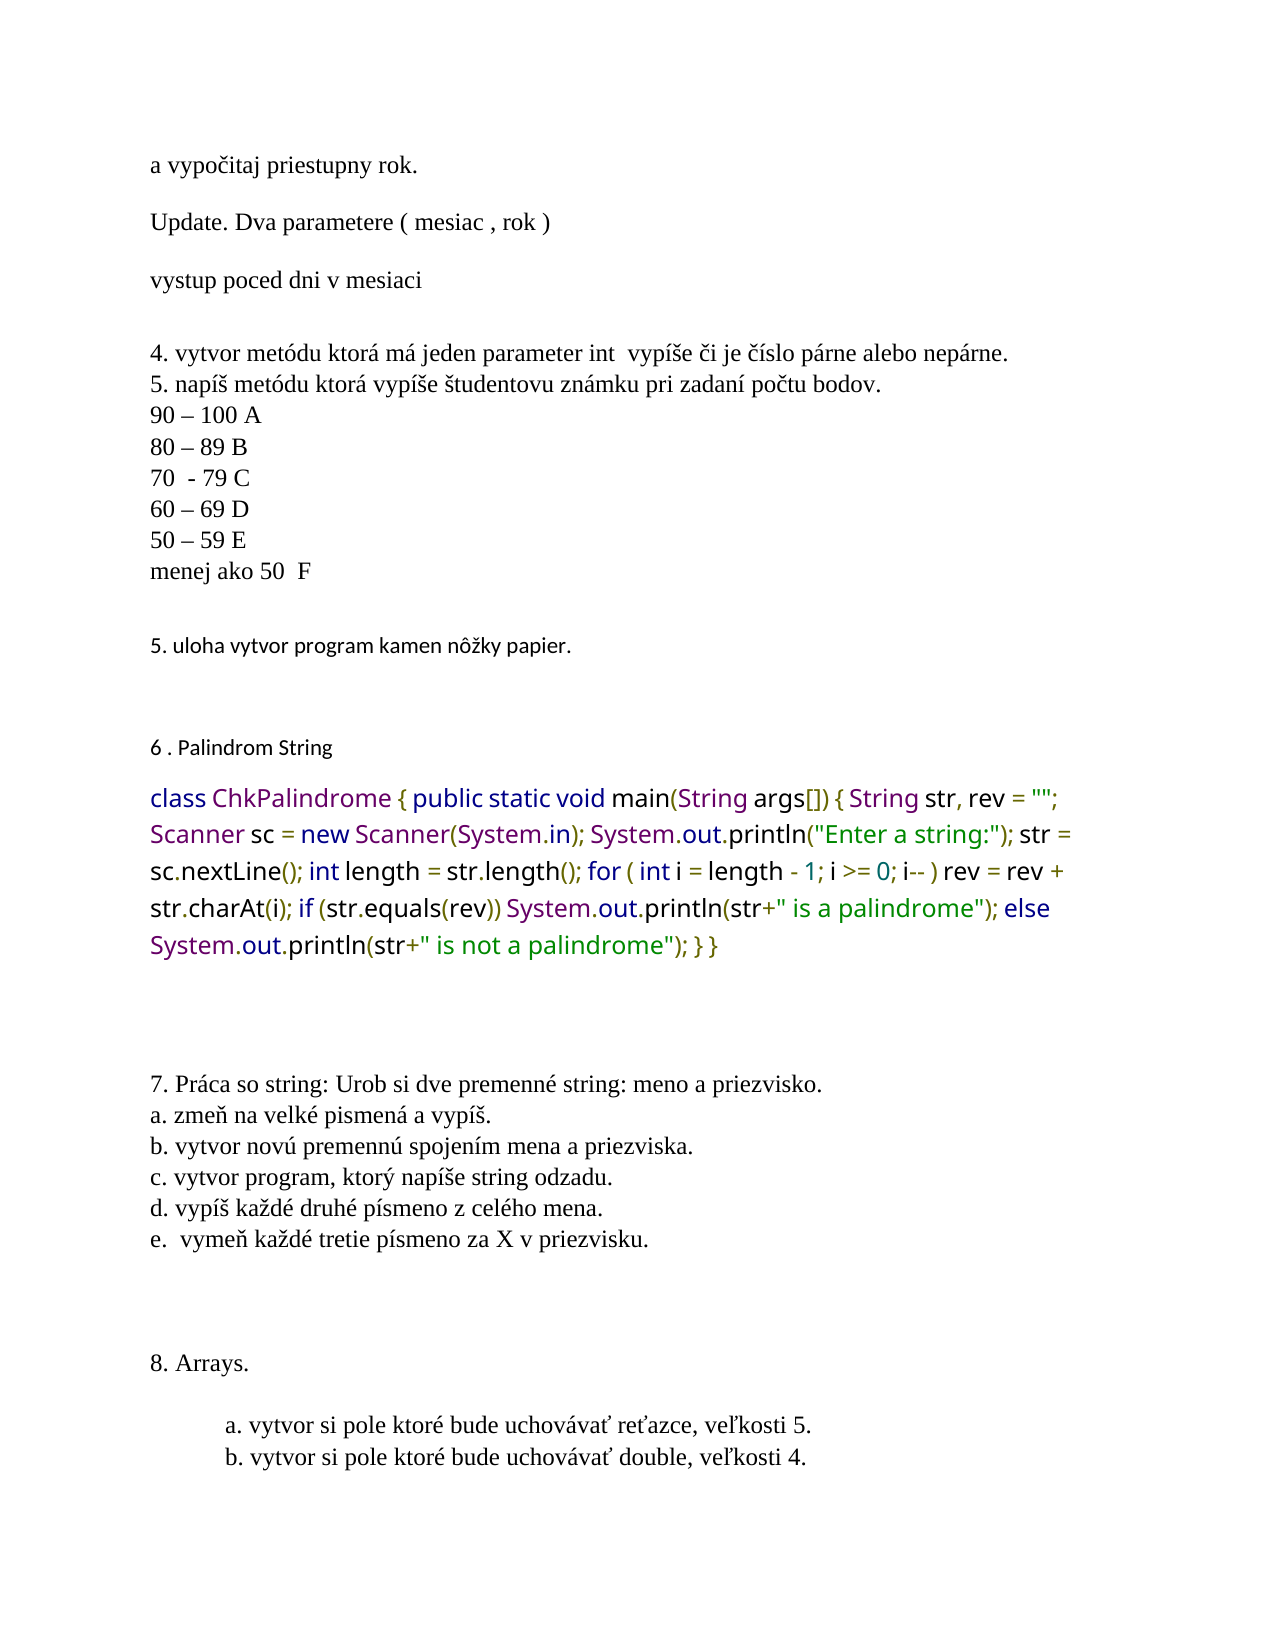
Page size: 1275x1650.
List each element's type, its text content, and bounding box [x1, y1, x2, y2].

text 6 . Palindrom String [150, 733, 1125, 761]
text 7. Práca so string: Urob si dve premenné string: meno a priezvisko. [150, 1069, 1125, 1098]
text d. vypíš každé druhé písmeno z celého mena. [150, 1193, 1125, 1222]
text 90 – 100 A [150, 401, 1125, 429]
text a. vytvor si pole ktoré bude uchovávať reťazce, veľkosti 5. [150, 1411, 1125, 1439]
text class ChkPalindrome { public static void main(String args[]) { String str, rev = ""; Scanner sc = new Scanner(System.in); System.out.println("Enter a string:"); str = sc.nextLine(); int length = str.length(); for ( int i = length - 1; i >= 0; i-- ) rev = rev + str.charAt(i); if (str.equals(rev)) System.out.println(str+" is a palindrome"); else System.out.println(str+" is not a palindrome"); } } [150, 780, 1125, 961]
text b. vytvor novú premennú spojením mena a priezviska. [150, 1131, 1125, 1160]
text 50 – 59 E [150, 525, 1125, 553]
text 70 - 79 C [150, 463, 1125, 491]
text 60 – 69 D [150, 494, 1125, 522]
text e. vymeň každé tretie písmeno za X v priezvisku. [150, 1224, 1125, 1253]
text Update. Dva parametere ( mesiac , rok ) [150, 207, 1125, 236]
text 5. uloha vytvor program kamen nôžky papier. [150, 631, 1125, 659]
text 5. napíš metódu ktorá vypíše študentovu známku pri zadaní počtu bodov. [150, 369, 1125, 398]
text b. vytvor si pole ktoré bude uchovávať double, veľkosti 4. [150, 1442, 1125, 1470]
text 80 – 89 B [150, 432, 1125, 460]
text a vypočitaj priestupny rok. [150, 150, 1125, 207]
text a. zmeň na velké pismená a vypíš. [150, 1100, 1125, 1129]
text menej ako 50 F [150, 556, 1125, 584]
text 4. vytvor metódu ktorá má jeden parameter int vypíše či je číslo párne alebo nepárne. [150, 338, 1125, 367]
text vystup poced dni v mesiaci [150, 265, 1125, 294]
text c. vytvor program, ktorý napíše string odzadu. [150, 1162, 1125, 1191]
text 8. Arrays. [150, 1348, 1125, 1377]
